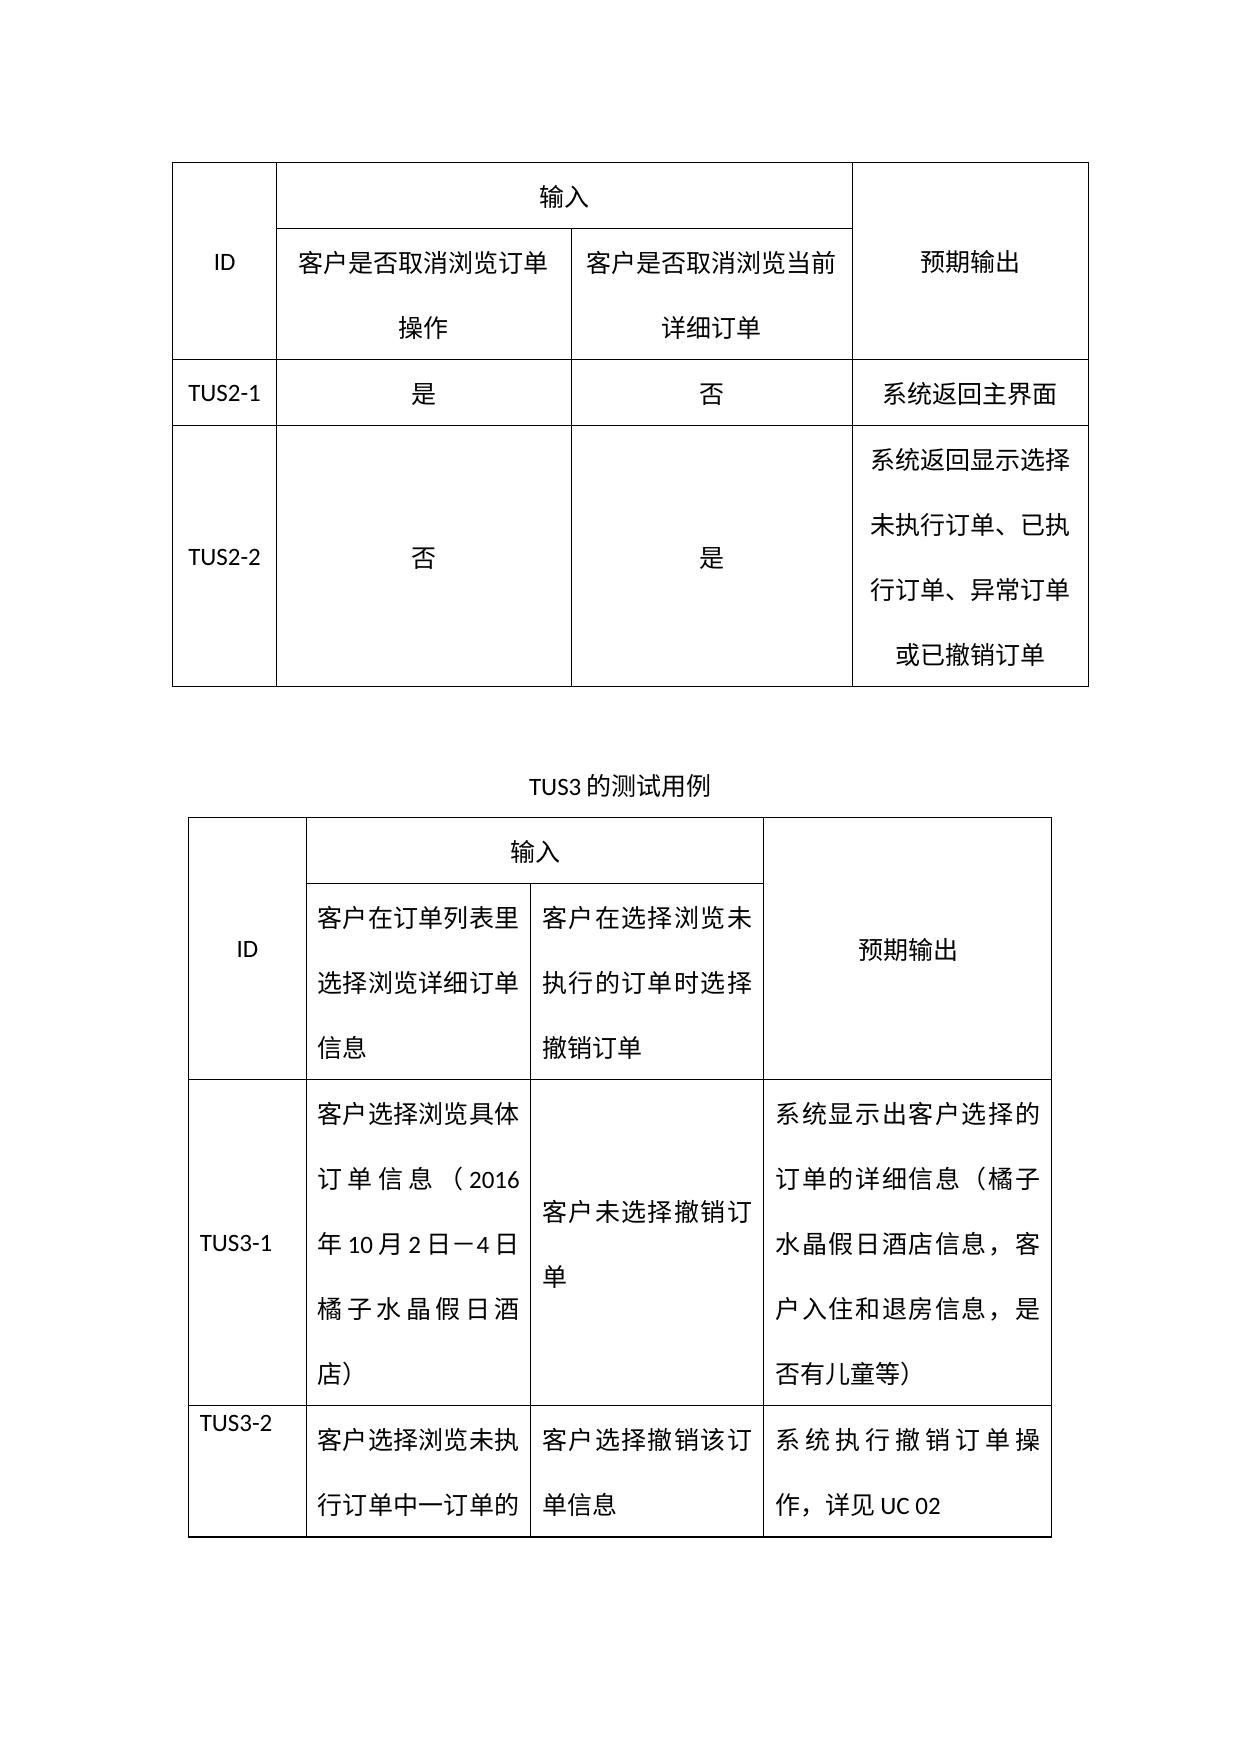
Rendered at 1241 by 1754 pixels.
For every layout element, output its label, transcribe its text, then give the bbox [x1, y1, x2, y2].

table_cell 客户在选择浏览未执行的订单时选择撤销订单 [531, 884, 763, 1079]
table_header 预期输出 [764, 818, 1051, 1079]
table_cell TUS2-2 [173, 426, 276, 686]
table_cell 客户是否取消浏览订单操作 [277, 229, 571, 359]
table_cell 系统执行撤销订单操作，详见UC 02 [764, 1406, 1051, 1536]
table_header ID [173, 163, 276, 359]
table_header 预期输出 [853, 163, 1088, 359]
table_cell 客户选择浏览具体订单信息（2016年10月2日－4日橘子水晶假日酒店） [307, 1080, 530, 1405]
table_cell 否 [572, 360, 852, 425]
table_cell TUS3-2 [189, 1406, 306, 1536]
text TUS3的测试用例 [187, 752, 1053, 817]
table_cell TUS3-1 [189, 1080, 306, 1405]
table_cell 是 [572, 426, 852, 686]
table_cell 系统返回显示选择未执行订单、已执行订单、异常订单或已撤销订单 [853, 426, 1088, 686]
table_header ID [189, 818, 306, 1079]
table_header 输入 [277, 163, 852, 228]
table_cell 客户在订单列表里选择浏览详细订单信息 [307, 884, 530, 1079]
table_cell 否 [277, 426, 571, 686]
table_header 输入 [307, 818, 763, 883]
table_cell 系统显示出客户选择的订单的详细信息（橘子水晶假日酒店信息，客户入住和退房信息，是否有儿童等） [764, 1080, 1051, 1405]
table_cell TUS2-1 [173, 360, 276, 425]
table_cell 系统返回主界面 [853, 360, 1088, 425]
table_cell 客户选择撤销该订单信息 [531, 1406, 763, 1536]
table_cell 客户未选择撤销订单 [531, 1080, 763, 1405]
table_cell 是 [277, 360, 571, 425]
table_cell 客户是否取消浏览当前详细订单 [572, 229, 852, 359]
table_cell 客户选择浏览未执行订单中一订单的详细信息（2016年10月2日－4日橘子水晶假日酒店） [307, 1406, 530, 1536]
